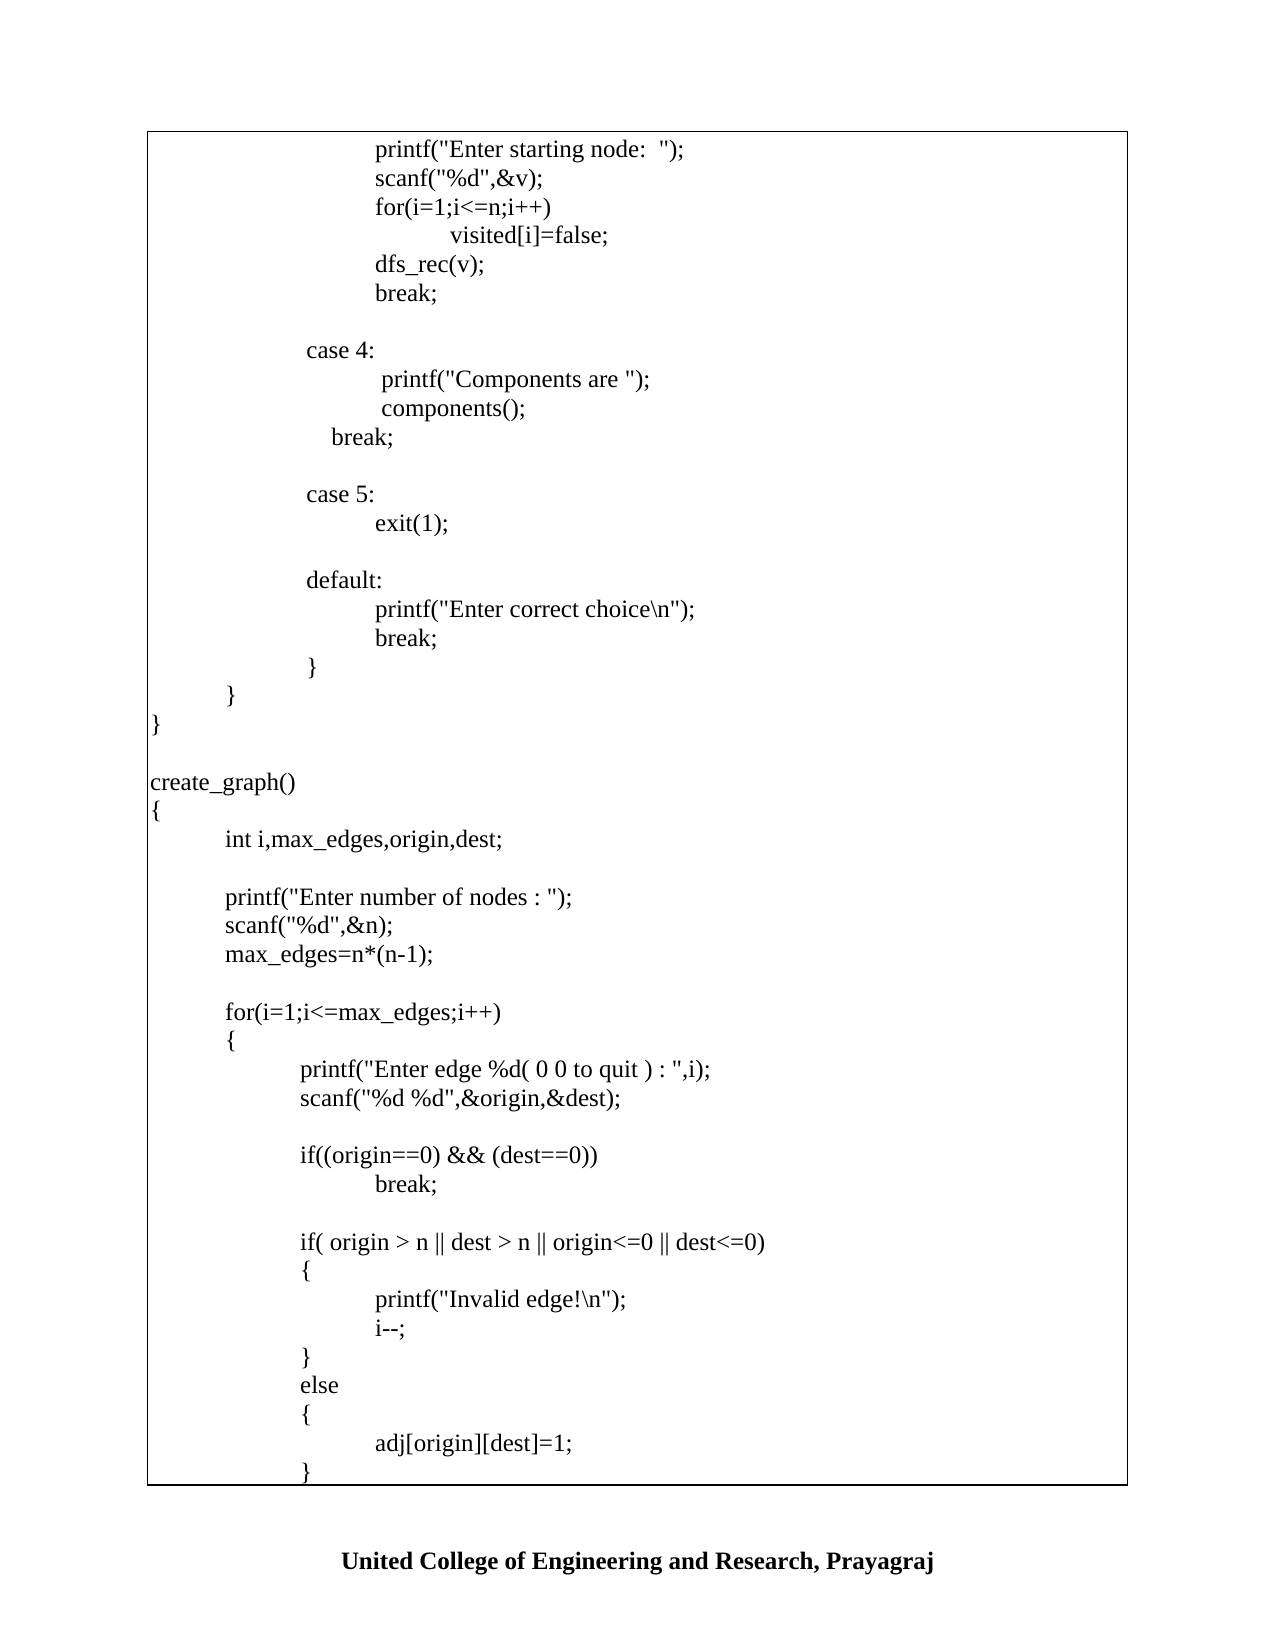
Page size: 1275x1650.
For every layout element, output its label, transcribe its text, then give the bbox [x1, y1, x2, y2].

text } [150, 681, 1125, 709]
text printf("Enter starting node: "); [148, 132, 1127, 163]
text int i,max_edges,origin,dest; [150, 824, 1125, 853]
text adj[origin][dest]=1; [150, 1428, 1125, 1457]
text printf("Invalid edge!\n"); [150, 1284, 1125, 1313]
text } [150, 652, 1125, 681]
text break; [150, 278, 1125, 307]
text exit(1); [150, 508, 1125, 537]
text scanf("%d",&n); [150, 911, 1125, 939]
text { [150, 1026, 1125, 1054]
text dfs_rec(v); [150, 249, 1125, 278]
text create_graph() [150, 767, 1125, 796]
text if((origin==0) && (dest==0)) [150, 1141, 1125, 1169]
text for(i=1;i<=max_edges;i++) [150, 997, 1125, 1026]
text else [150, 1371, 1125, 1399]
text if( origin > n || dest > n || origin<=0 || dest<=0) [150, 1227, 1125, 1256]
text default: [150, 566, 1125, 594]
text scanf("%d %d",&origin,&dest); [150, 1083, 1125, 1112]
text visited[i]=false; [150, 221, 1125, 249]
text printf("Components are "); [150, 364, 1125, 393]
text max_edges=n*(n-1); [150, 939, 1125, 968]
text printf("Enter edge %d( 0 0 to quit ) : ",i); [150, 1054, 1125, 1083]
text { [150, 796, 1125, 824]
text { [150, 1256, 1125, 1284]
text { [150, 1399, 1125, 1428]
text } [150, 1457, 1125, 1484]
text } [150, 1342, 1125, 1371]
text printf("Enter correct choice\n"); [150, 594, 1125, 623]
text case 5: [150, 479, 1125, 508]
text i--; [150, 1313, 1125, 1342]
text } [150, 709, 1125, 738]
text printf("Enter number of nodes : "); [150, 882, 1125, 911]
text components(); [150, 393, 1125, 422]
text case 4: [150, 336, 1125, 364]
text break; [150, 422, 1125, 451]
text for(i=1;i<=n;i++) [150, 192, 1125, 221]
text break; [150, 623, 1125, 652]
text scanf("%d",&v); [150, 163, 1125, 192]
text break; [150, 1169, 1125, 1198]
